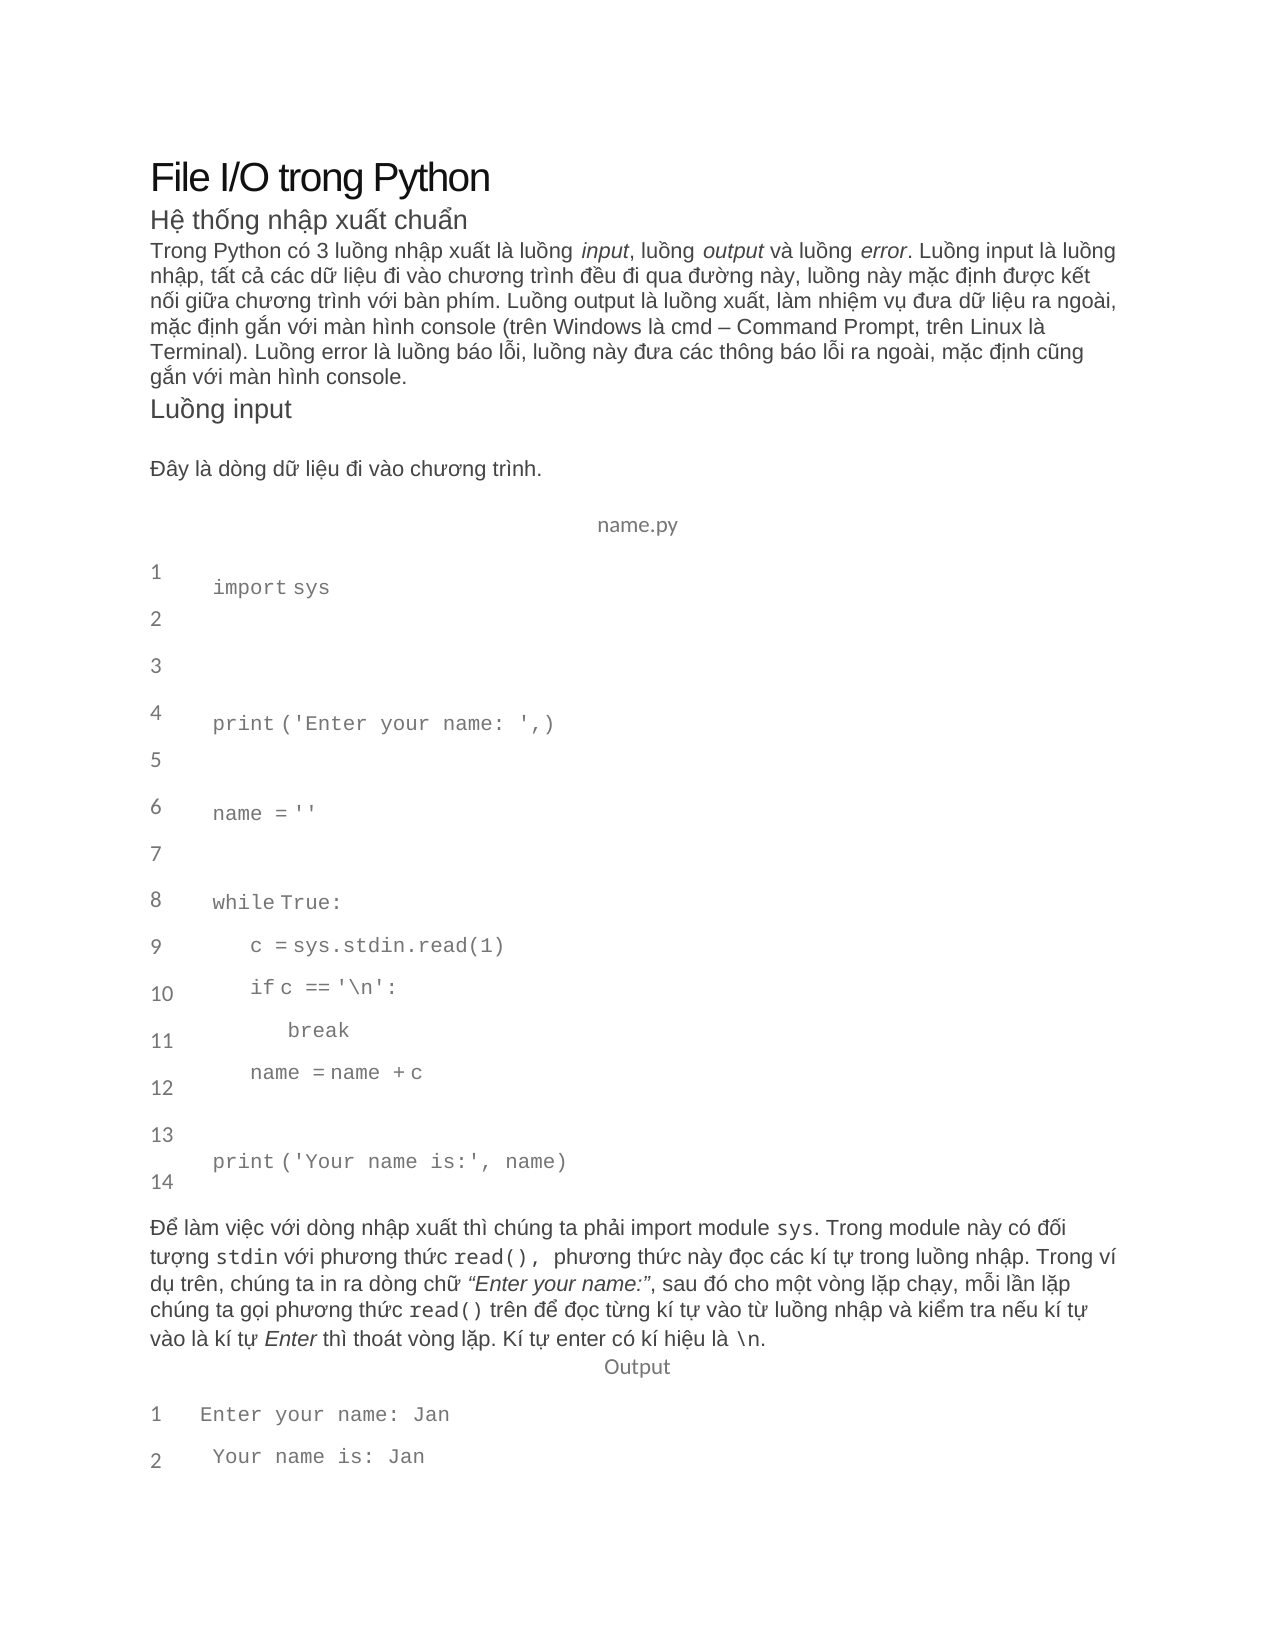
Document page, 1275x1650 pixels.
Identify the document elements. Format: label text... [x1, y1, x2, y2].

subtitle Hệ thống nhập xuất chuẩn [150, 204, 1125, 235]
table_header name.py [150, 511, 1125, 557]
table_cell Enter your name: Jan Your name is: Jan [200, 1399, 1125, 1493]
table_cell 1 2 [150, 1399, 200, 1493]
table_cell 1 2 3 4 5 6 7 8 9 10 11 12 13 14 [150, 558, 212, 1213]
text File I/O trong Python [150, 150, 1125, 200]
text Để làm việc với dòng nhập xuất thì chúng ta phải import module sys. Trong module này có đối tượng stdin với phương thức read(), phương thức này đọc các kí tự trong luồng nhập. Trong ví dụ trên, chúng ta in ra dòng chữ “Enter your name:”, sau đó cho một vòng lặp chạy, mỗi lần lặp chúng ta gọi phương thức read() trên để đọc từng kí tự vào từ luồng nhập và kiểm tra nếu kí tự vào là kí tự Enter thì thoát vòng lặp. Kí tự enter có kí hiệu là \n. [150, 1213, 1125, 1352]
table_cell import sys print ('Enter your name: ',) name = '' while True: c = sys.stdin.read(1) if c == '\n': break name = name + c print ('Your name is:', name) [213, 558, 1125, 1213]
text Đây là dòng dữ liệu đi vào chương trình. [150, 456, 1125, 481]
table_header Output [150, 1353, 1125, 1399]
subtitle Luồng input [150, 393, 1125, 424]
text Trong Python có 3 luồng nhập xuất là luồng input, luồng output và luồng error. Luồng input là luồng nhập, tất cả các dữ liệu đi vào chương trình đều đi qua đường này, luồng này mặc định được kết nối giữa chương trình với bàn phím. Luồng output là luồng xuất, làm nhiệm vụ đưa dữ liệu ra ngoài, mặc định gắn với màn hình console (trên Windows là cmd – Command Prompt, trên Linux là Terminal). Luồng error là luồng báo lỗi, luồng này đưa các thông báo lỗi ra ngoài, mặc định cũng gắn với màn hình console. [150, 238, 1125, 389]
